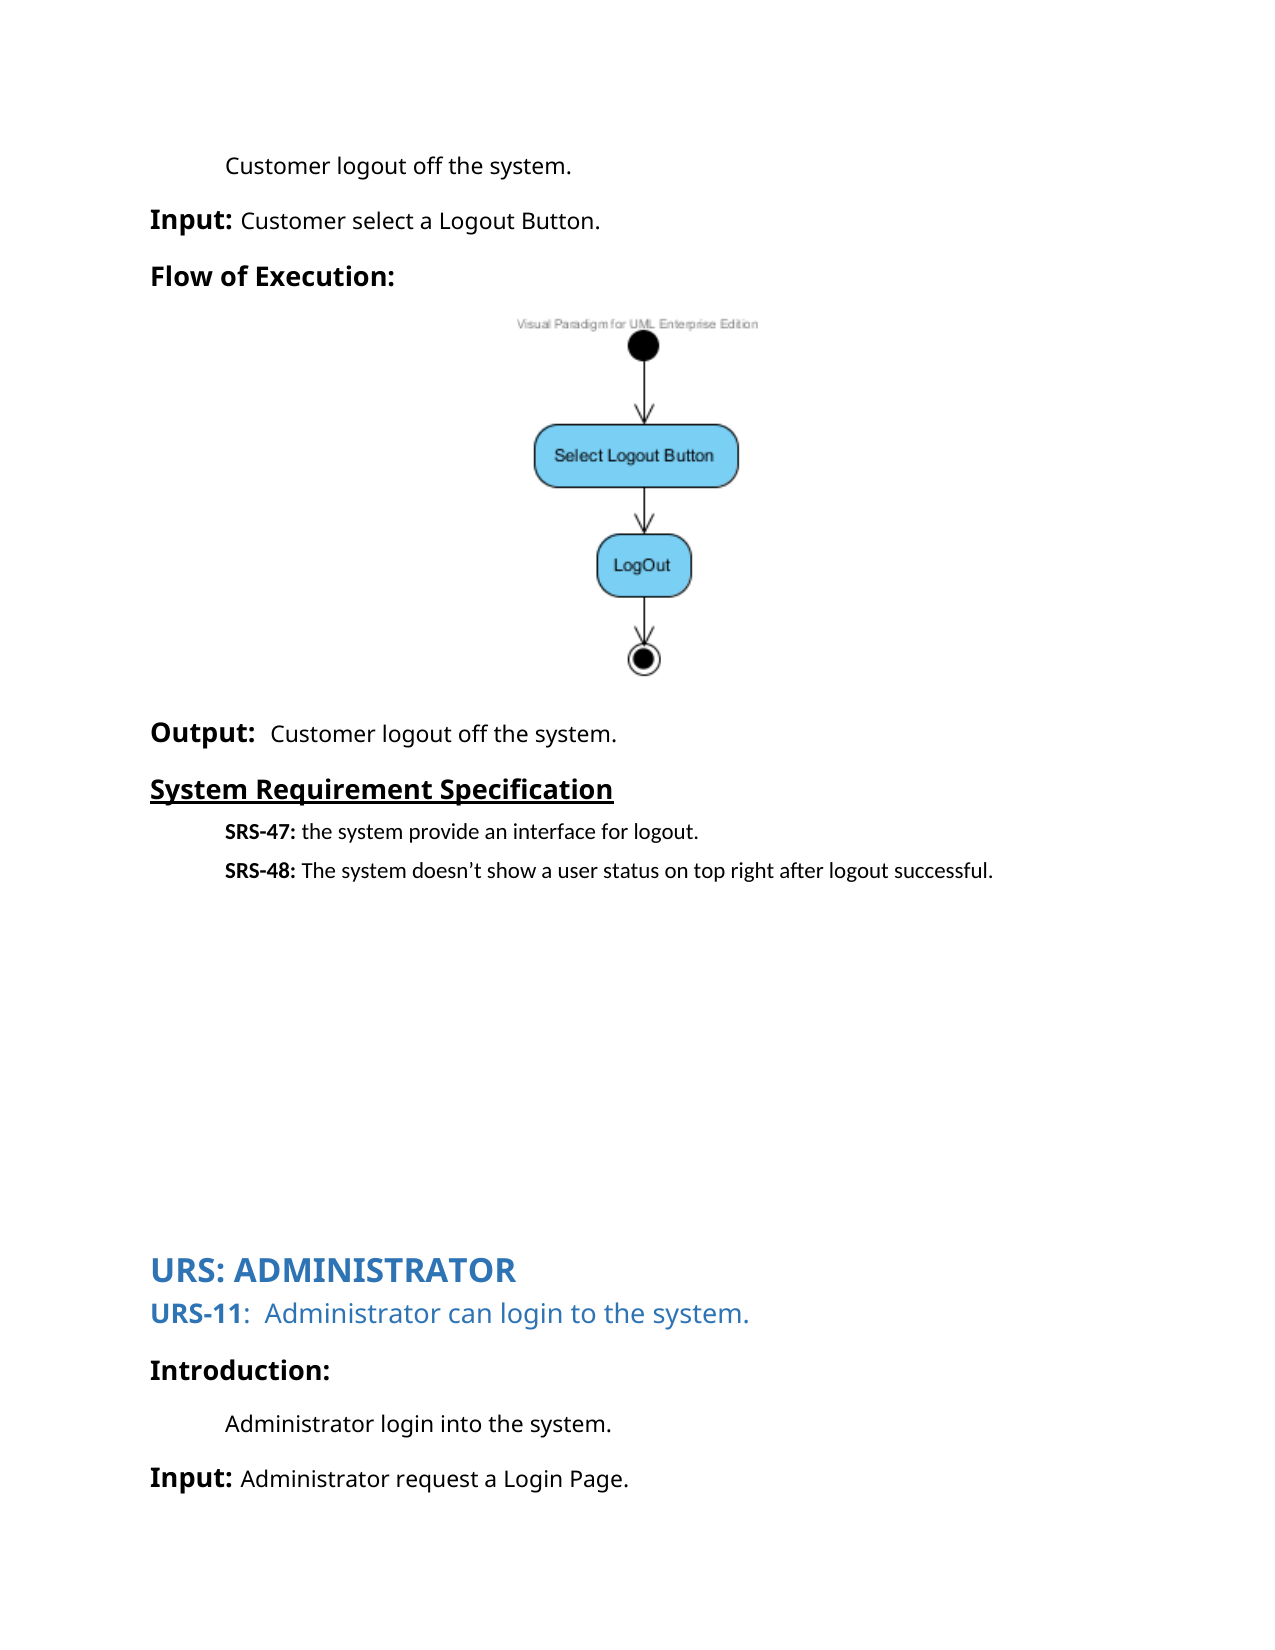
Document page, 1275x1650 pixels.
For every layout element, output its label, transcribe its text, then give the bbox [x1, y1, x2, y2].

text Introduction: [150, 1351, 1125, 1388]
text Flow of Execution: [150, 257, 1125, 294]
picture [517, 313, 758, 695]
text Administrator login into the system. [150, 1408, 1125, 1439]
text Output: Customer logout off the system. [150, 714, 1125, 751]
text URS: ADMINISTRATOR URS-11: Administrator can login to the system. [150, 1246, 1125, 1332]
text Input: Customer select a Logout Button. [150, 200, 1125, 237]
text System Requirement Specification SRS-47: the system provide an interface for logout. SRS-48: The system doesn’t show a user status on top right after logout successful. [150, 770, 1125, 887]
text Customer logout off the system. [150, 150, 1125, 181]
text Input: Administrator request a Login Page. [150, 1458, 1125, 1495]
